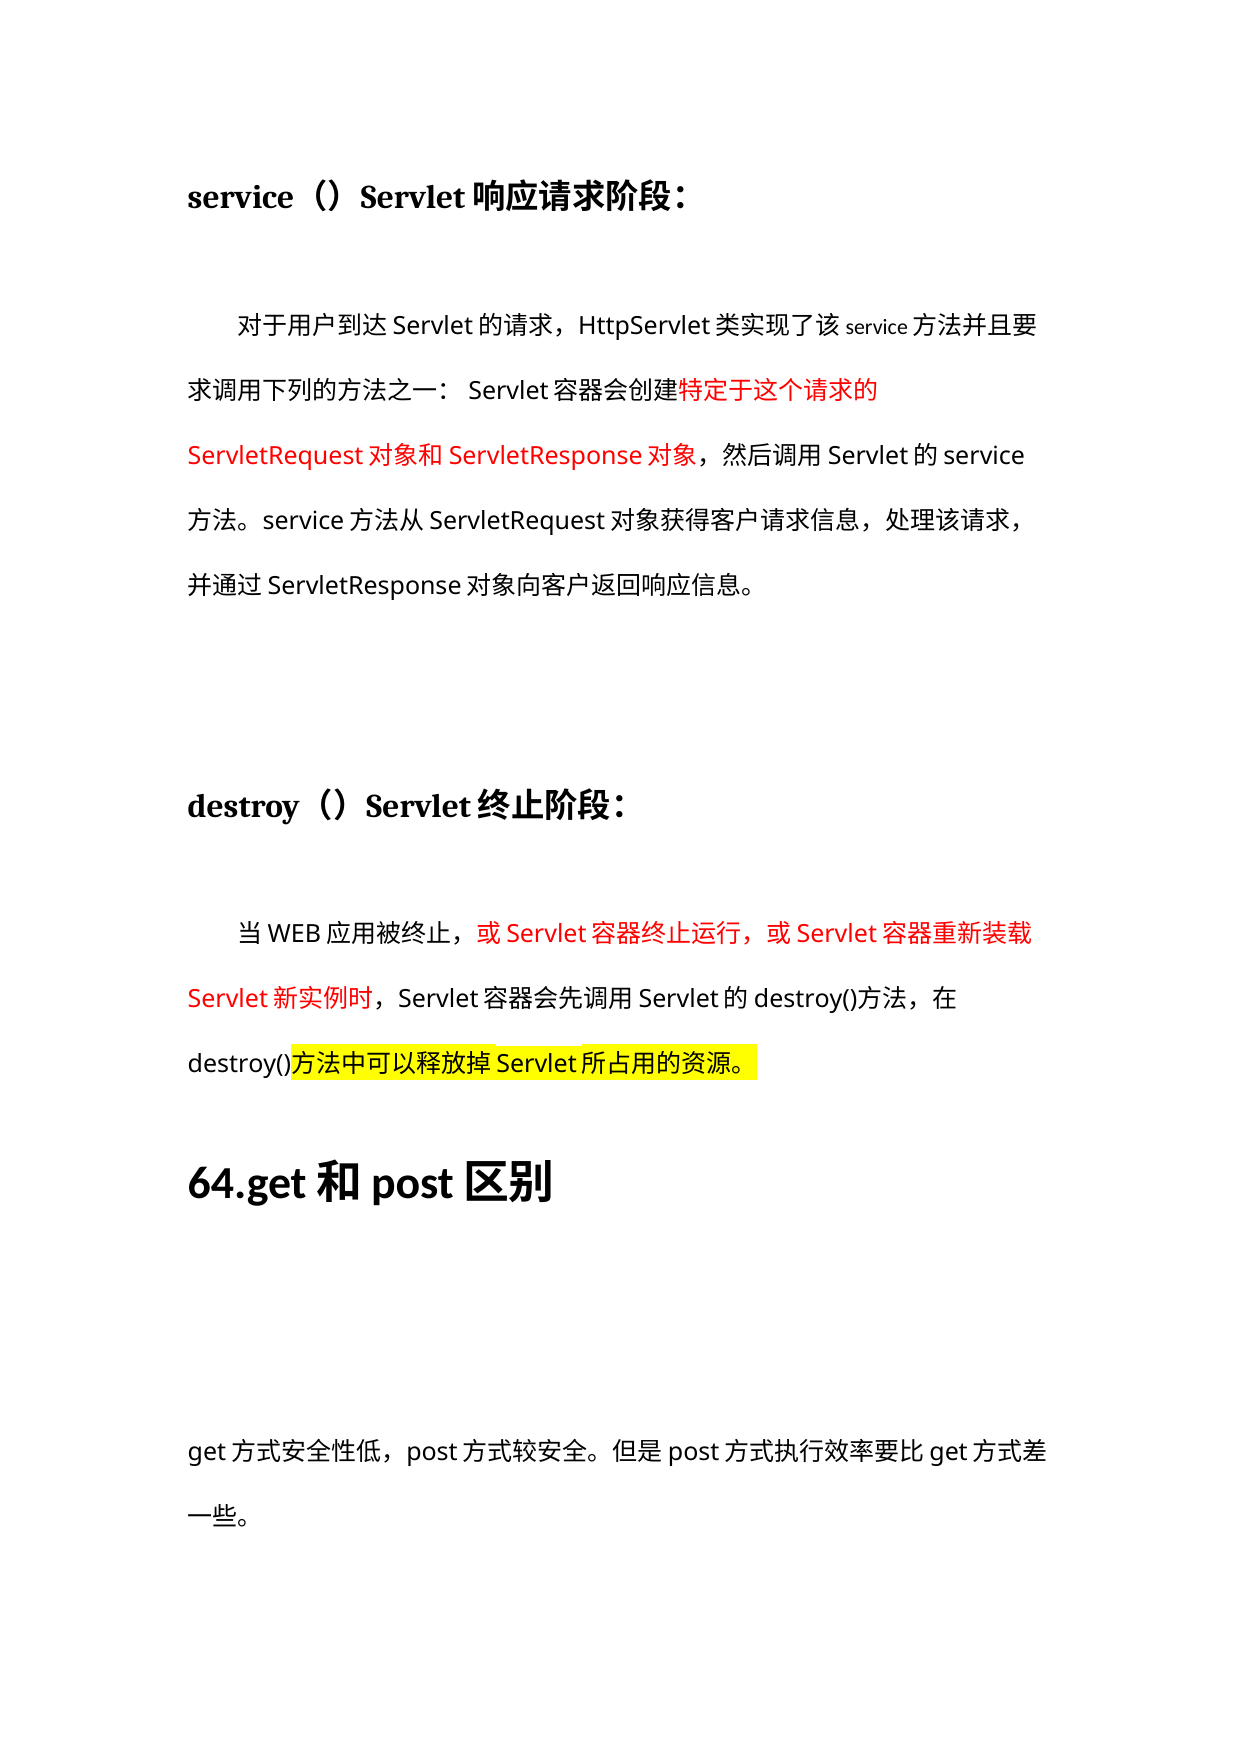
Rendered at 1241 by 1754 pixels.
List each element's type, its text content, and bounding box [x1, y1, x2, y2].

subtitle destroy（）Servlet终止阶段： [187, 770, 1053, 835]
text 当WEB应用被终止，或Servlet容器终止运行，或Servlet容器重新装载Servlet新实例时，Servlet容器会先调用Servlet的destroy()方法，在destroy()方法中可以释放掉Servlet所占用的资源。 [187, 899, 1053, 1094]
subtitle 64.get和post区别 [187, 1130, 1053, 1227]
subtitle service（）Servlet响应请求阶段： [187, 162, 1053, 227]
text get方式安全性低，post方式较安全。但是post方式执行效率要比get方式差一些。 [187, 1417, 1053, 1547]
